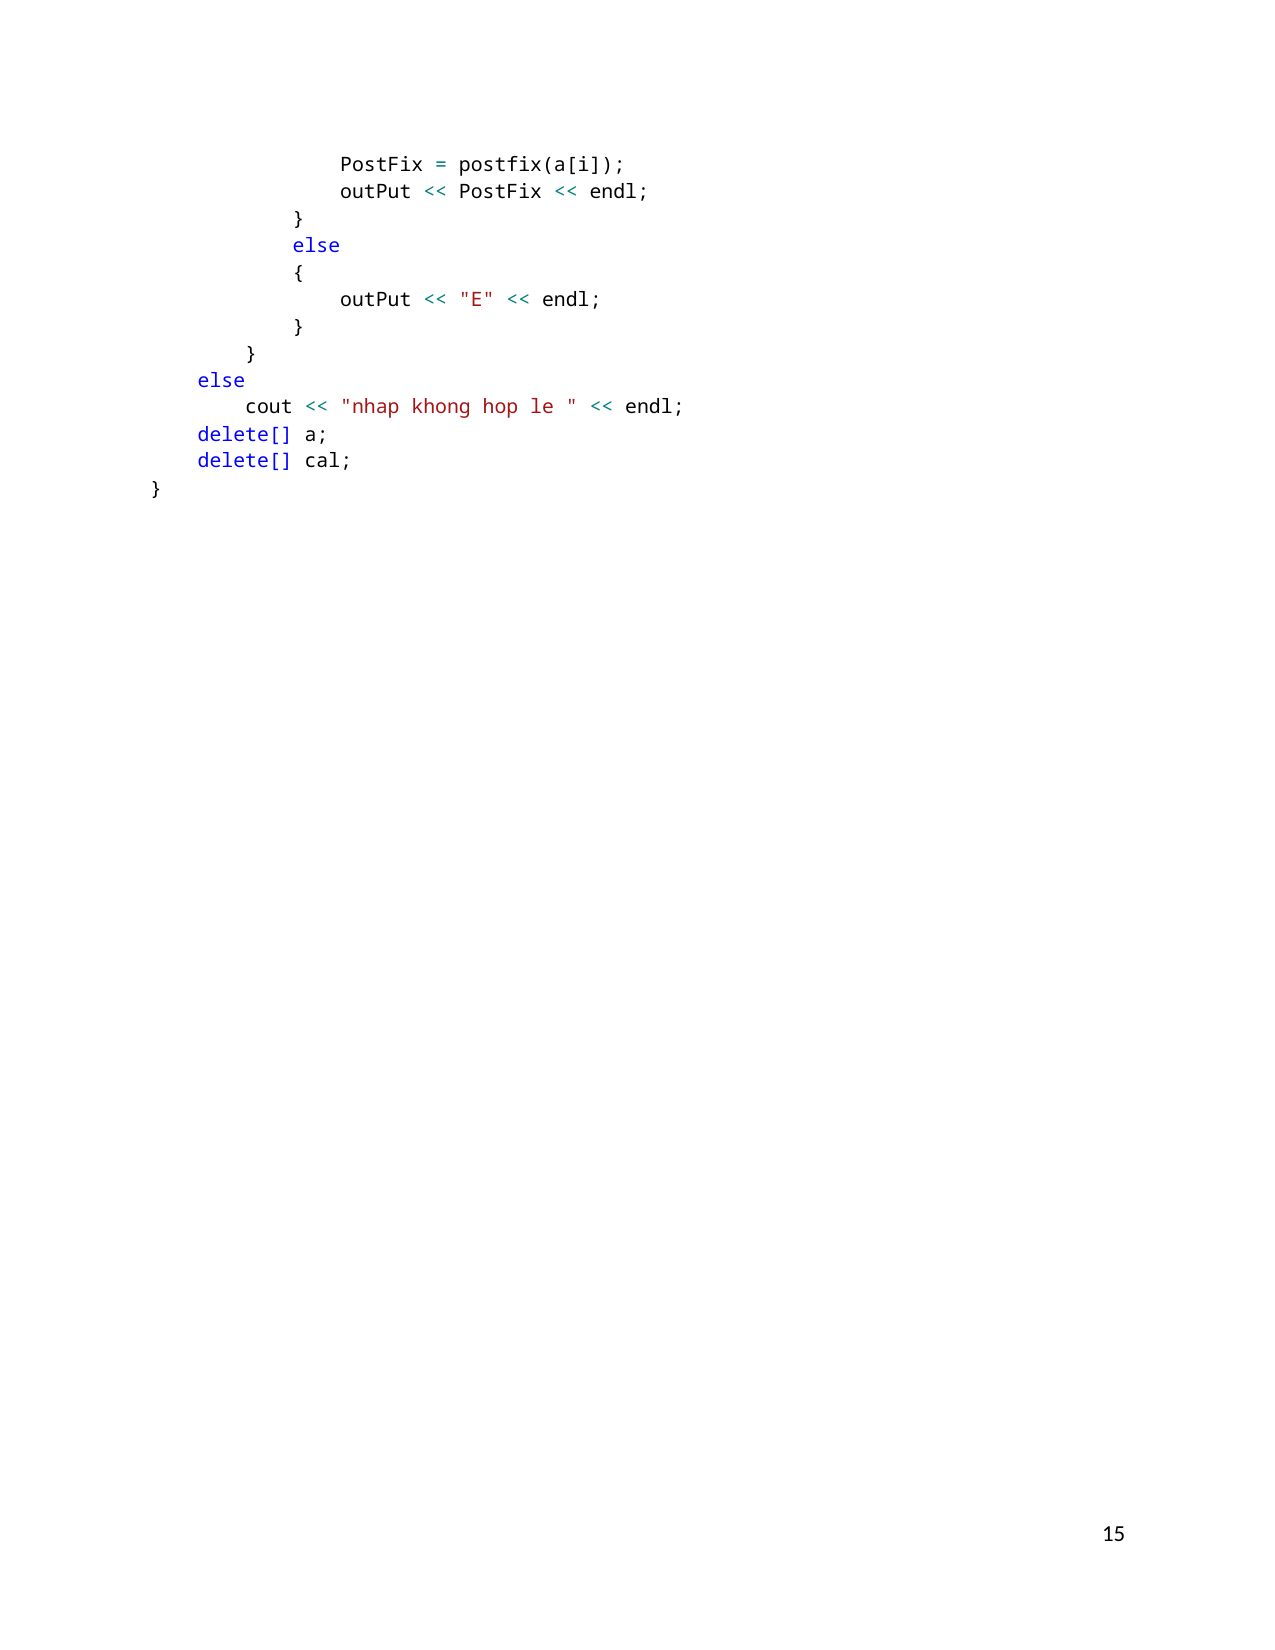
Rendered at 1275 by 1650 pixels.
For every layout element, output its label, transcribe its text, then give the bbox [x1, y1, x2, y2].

text } [150, 339, 1125, 366]
text } [150, 474, 1125, 501]
text cout << "nhap khong hop le " << endl; [150, 393, 1125, 420]
text outPut << PostFix << endl; [150, 177, 1125, 204]
text else [150, 366, 1125, 393]
text } [150, 312, 1125, 339]
text { [150, 258, 1125, 285]
text delete[] cal; [150, 447, 1125, 474]
text delete[] a; [150, 420, 1125, 447]
text } [150, 204, 1125, 231]
text outPut << "E" << endl; [150, 285, 1125, 312]
text PostFix = postfix(a[i]); [150, 150, 1125, 177]
text else [150, 231, 1125, 258]
